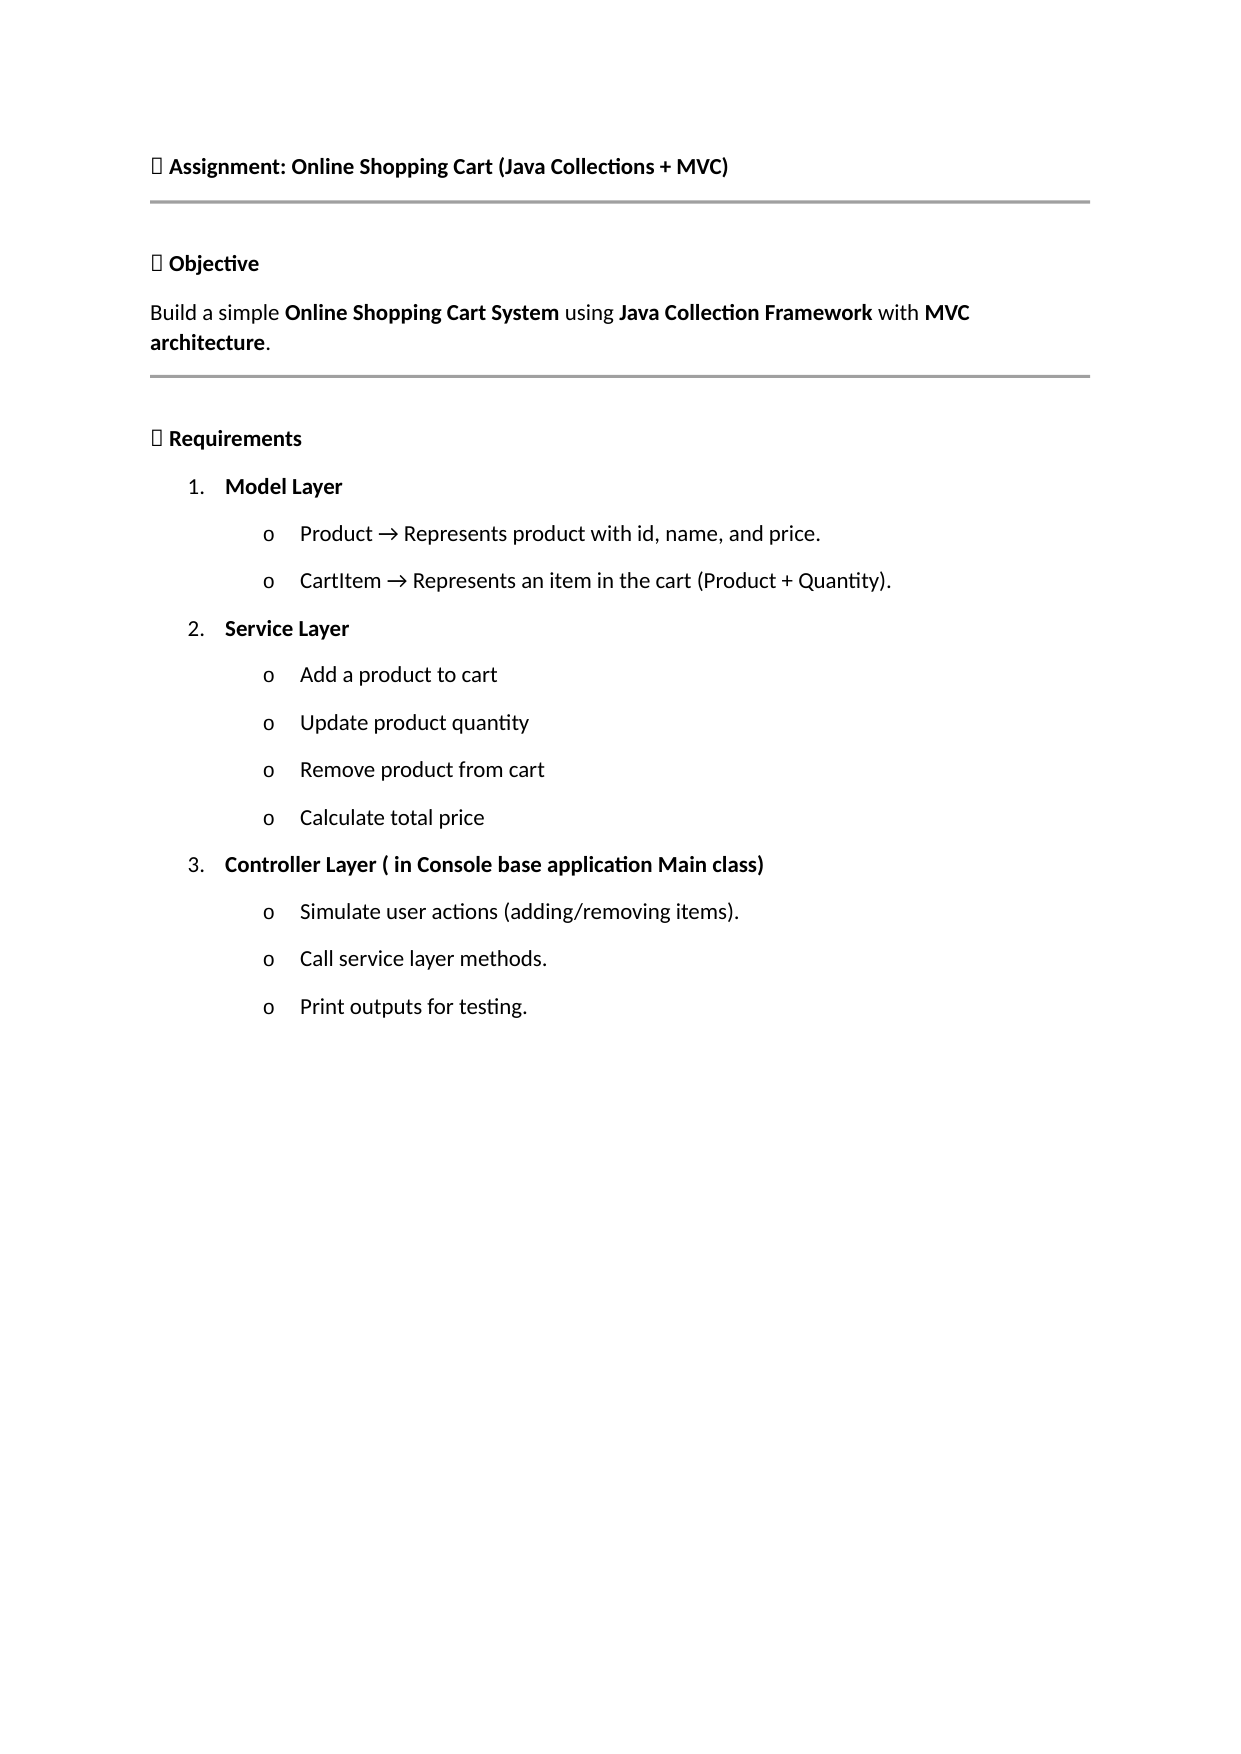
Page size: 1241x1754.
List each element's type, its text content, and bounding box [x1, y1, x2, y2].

list Remove product from cart [262, 755, 1090, 784]
text Build a simple Online Shopping Cart System using Java Collection Framework with MVC architecture. [150, 298, 1090, 356]
text 🔹 Requirements [150, 422, 1090, 453]
list CartItem → Represents an item in the cart (Product + Quantity). [262, 566, 1090, 595]
list Service Layer [187, 614, 1090, 642]
list Controller Layer ( in Console base application Main class) [187, 850, 1090, 878]
list Update product quantity [262, 708, 1090, 737]
list Simulate user actions (adding/removing items). [262, 897, 1090, 926]
list Product → Represents product with id, name, and price. [262, 519, 1090, 547]
list Model Layer [187, 472, 1090, 500]
text 🎯 Objective [150, 247, 1090, 278]
list Call service layer methods. [262, 944, 1090, 973]
text 🛒 Assignment: Online Shopping Cart (Java Collections + MVC) [150, 150, 1090, 181]
list Calculate total price [262, 803, 1090, 831]
list Print outputs for testing. [262, 992, 1090, 1020]
list Add a product to cart [262, 661, 1090, 689]
